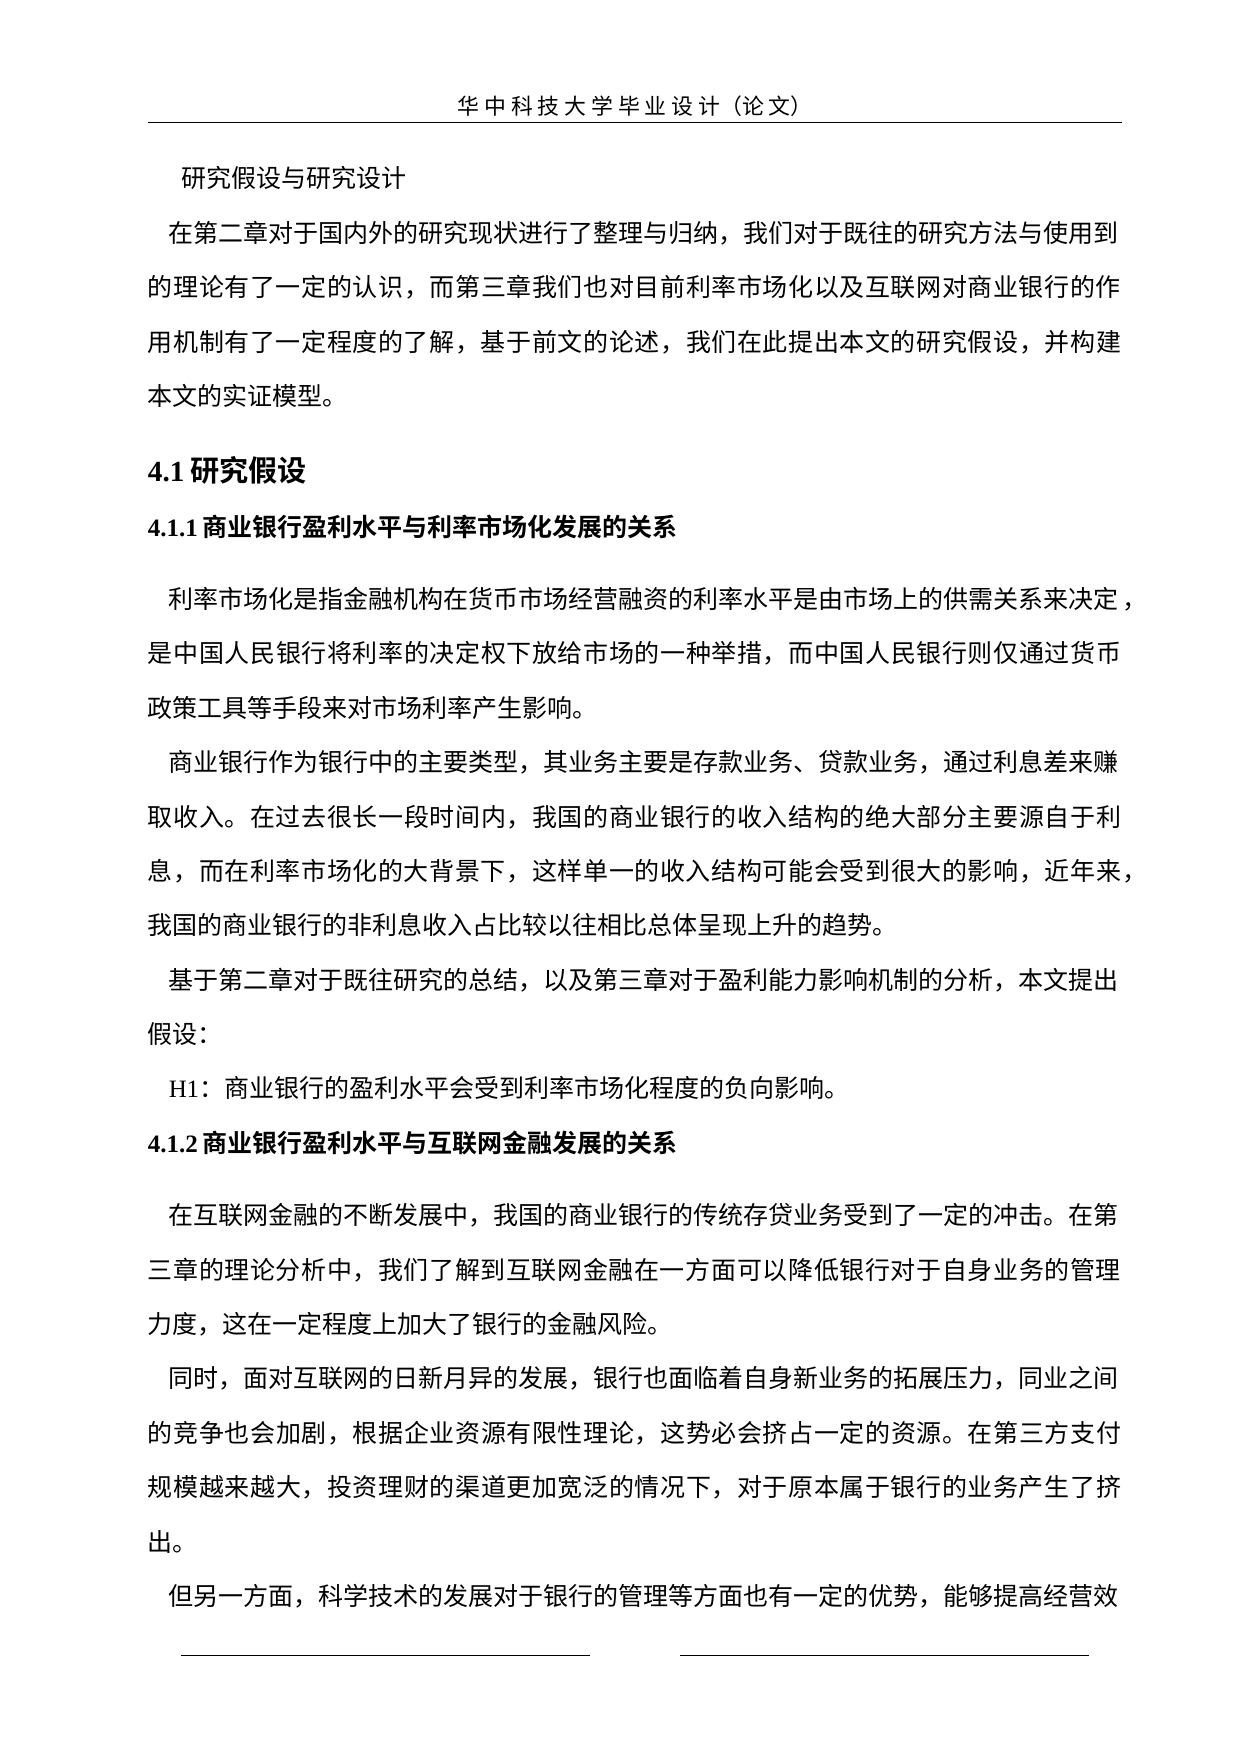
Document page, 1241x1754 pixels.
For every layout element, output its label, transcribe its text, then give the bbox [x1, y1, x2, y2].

text 同时，面对互联网的日新月异的发展，银行也面临着自身新业务的拓展压力，同业之间的竞争也会加剧，根据企业资源有限性理论，这势必会挤占一定的资源。在第三方支付规模越来越大，投资理财的渠道更加宽泛的情况下，对于原本属于银行的业务产生了挤出。 [148, 1359, 1122, 1558]
text 商业银行作为银行中的主要类型，其业务主要是存款业务、贷款业务，通过利息差来赚取收入。在过去很长一段时间内，我国的商业银行的收入结构的绝大部分主要源自于利息，而在利率市场化的大背景下，这样单一的收入结构可能会受到很大的影响，近年来，我国的商业银行的非利息收入占比较以往相比总体呈现上升的趋势。 [148, 743, 1122, 942]
subtitle 研究假设与研究设计 [148, 159, 1122, 195]
text H1：商业银行的盈利水平会受到利率市场化程度的负向影响。 [148, 1069, 1122, 1105]
subtitle 研究假设 [148, 448, 1122, 490]
text 基于第二章对于既往研究的总结，以及第三章对于盈利能力影响机制的分析，本文提出假设： [148, 960, 1122, 1051]
subtitle 商业银行盈利水平与利率市场化发展的关系 [148, 507, 1122, 543]
subtitle 商业银行盈利水平与互联网金融发展的关系 [148, 1123, 1122, 1159]
text 在互联网金融的不断发展中，我国的商业银行的传统存贷业务受到了一定的冲击。在第三章的理论分析中，我们了解到互联网金融在一方面可以降低银行对于自身业务的管理力度，这在一定程度上加大了银行的金融风险。 [148, 1196, 1122, 1341]
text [148, 1576, 1122, 1613]
text 在第二章对于国内外的研究现状进行了整理与归纳，我们对于既往的研究方法与使用到的理论有了一定的认识，而第三章我们也对目前利率市场化以及互联网对商业银行的作用机制有了一定程度的了解，基于前文的论述，我们在此提出本文的研究假设，并构建本文的实证模型。 [148, 213, 1122, 413]
text 利率市场化是指金融机构在货币市场经营融资的利率水平是由市场上的供需关系来决定，是中国人民银行将利率的决定权下放给市场的一种举措，而中国人民银行则仅通过货币政策工具等手段来对市场利率产生影响。 [148, 579, 1122, 724]
